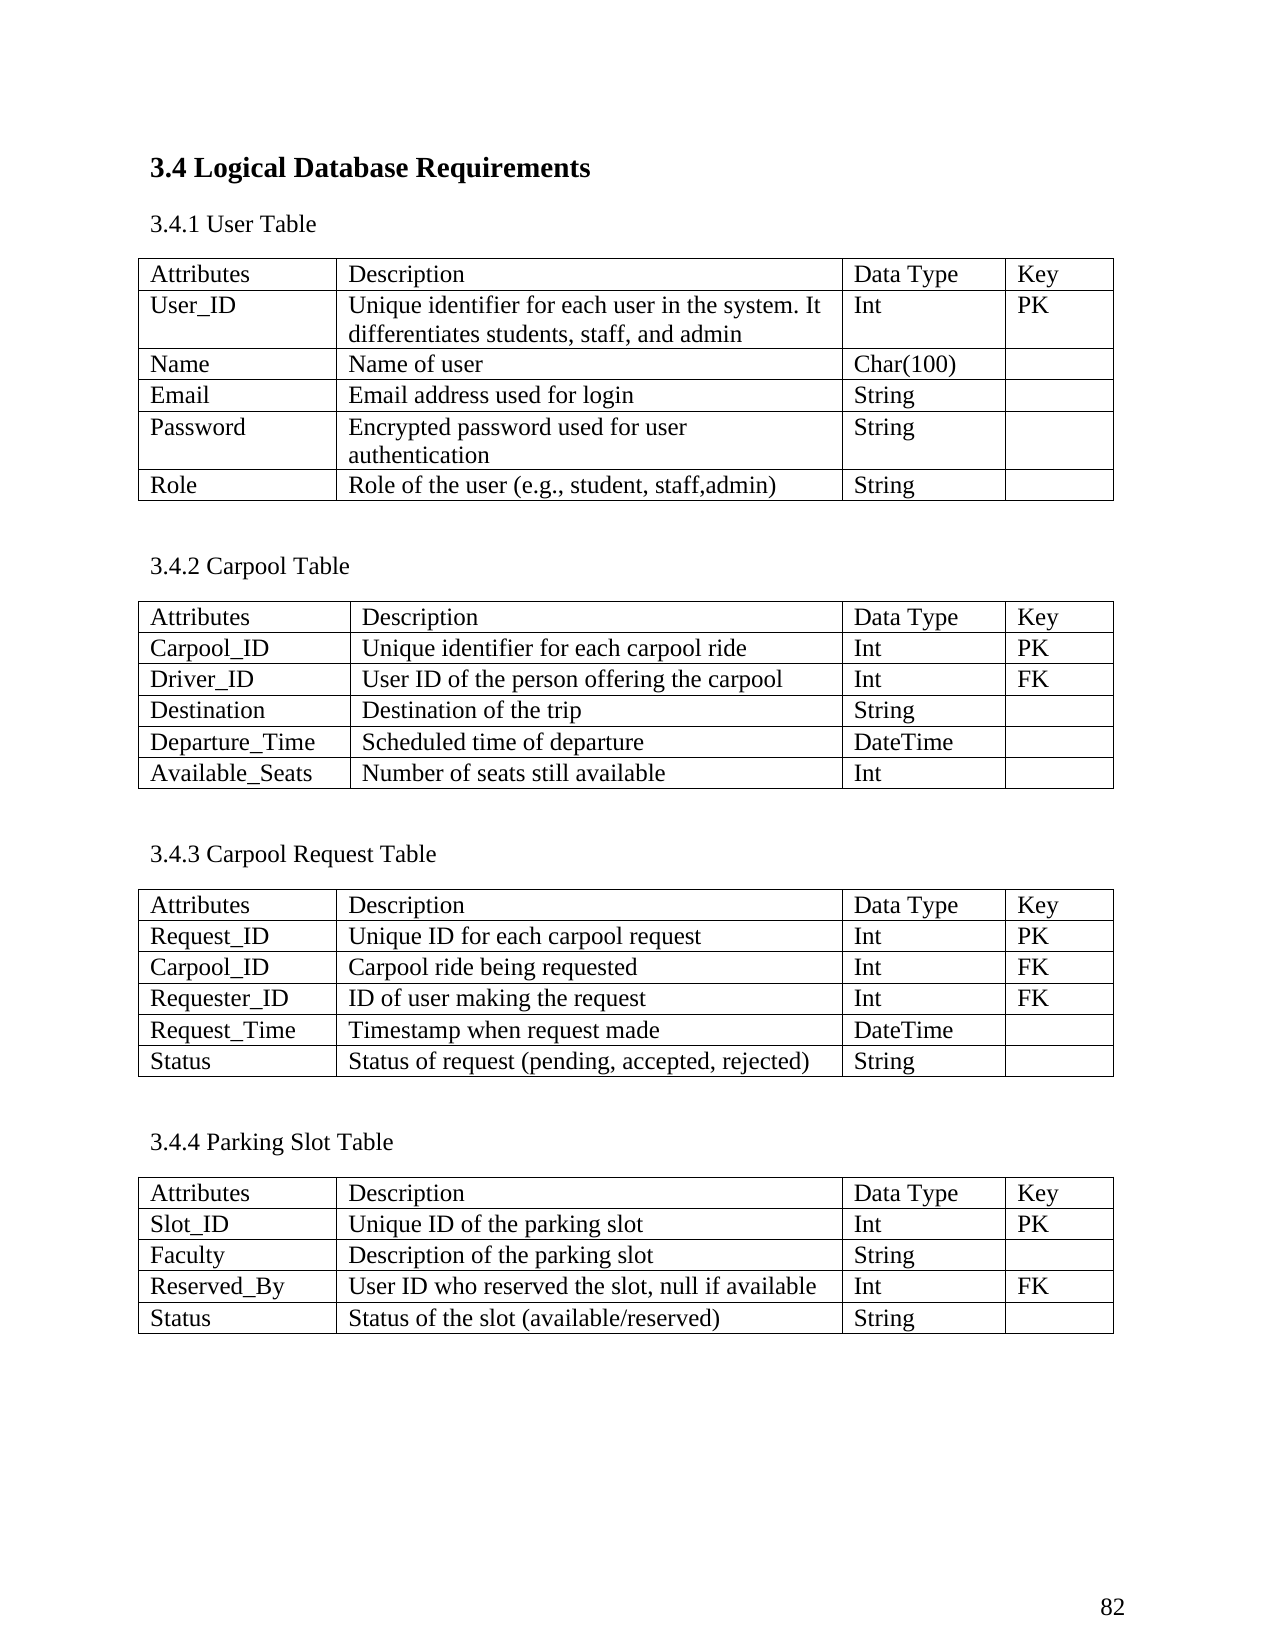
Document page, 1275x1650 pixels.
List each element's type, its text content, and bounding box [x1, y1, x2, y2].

table_cell PK [1006, 921, 1113, 951]
table_cell Status of the slot (available/reserved) [337, 1303, 842, 1333]
table_cell Status [139, 1046, 336, 1076]
table_cell FK [1006, 952, 1113, 982]
table_cell [1006, 1240, 1113, 1270]
table_cell Faculty [139, 1240, 336, 1270]
table_cell Email [139, 380, 336, 411]
table_cell [1006, 470, 1113, 500]
table_cell Char(100) [843, 349, 1005, 379]
text 3.4.2 Carpool Table [150, 551, 1125, 580]
table_header Data Type [843, 259, 1005, 289]
table_cell Name [139, 349, 336, 379]
table_cell Name of user [337, 349, 842, 379]
table_cell Number of seats still available [351, 758, 842, 788]
table_cell Int [843, 758, 1005, 788]
table_cell [1006, 758, 1113, 788]
table_cell [1006, 727, 1113, 757]
table_cell FK [1006, 1271, 1113, 1302]
table_cell Status [139, 1303, 336, 1333]
table_header Description [337, 1178, 842, 1208]
table_cell Encrypted password used for user authentication [337, 412, 842, 469]
table_cell DateTime [843, 1015, 1005, 1045]
table_cell [1006, 696, 1113, 726]
table_cell Carpool_ID [139, 952, 336, 982]
subtitle 3.4 Logical Database Requirements [150, 150, 1125, 183]
table_cell Requester_ID [139, 984, 336, 1014]
table_cell Unique identifier for each carpool ride [351, 633, 842, 663]
table_cell PK [1006, 291, 1113, 348]
table_cell [1006, 380, 1113, 411]
table_cell PK [1006, 1209, 1113, 1239]
table_cell Request_Time [139, 1015, 336, 1045]
table_header Data Type [843, 602, 1005, 632]
table_cell PK [1006, 633, 1113, 663]
table_cell Departure_Time [139, 727, 350, 757]
table_cell Int [843, 952, 1005, 982]
table_cell [1006, 349, 1113, 379]
table_cell DateTime [843, 727, 1005, 757]
table_cell Description of the parking slot [337, 1240, 842, 1270]
table_cell Int [843, 984, 1005, 1014]
table_cell String [843, 412, 1005, 469]
table_header Attributes [139, 259, 336, 289]
table_cell Carpool ride being requested [337, 952, 842, 982]
table_cell String [843, 1240, 1005, 1270]
table_cell Password [139, 412, 336, 469]
table_cell String [843, 696, 1005, 726]
table_cell ID of user making the request [337, 984, 842, 1014]
table_cell Status of request (pending, accepted, rejected) [337, 1046, 842, 1076]
table_header Attributes [139, 1178, 336, 1208]
table_cell Timestamp when request made [337, 1015, 842, 1045]
table_cell String [843, 1303, 1005, 1333]
table_header Key [1006, 602, 1113, 632]
table_cell Destination of the trip [351, 696, 842, 726]
table_header Data Type [843, 1178, 1005, 1208]
table_cell FK [1006, 984, 1113, 1014]
table_cell Reserved_By [139, 1271, 336, 1302]
table_header Attributes [139, 890, 336, 920]
table_cell Int [843, 664, 1005, 694]
table_cell Unique ID of the parking slot [337, 1209, 842, 1239]
table_header Description [337, 890, 842, 920]
table_cell Unique identifier for each user in the system. It differentiates students, staff, and admin [337, 291, 842, 348]
table_cell Int [843, 1271, 1005, 1302]
table_cell Request_ID [139, 921, 336, 951]
table_cell Role of the user (e.g., student, staff,admin) [337, 470, 842, 500]
table_cell Destination [139, 696, 350, 726]
table_cell Int [843, 291, 1005, 348]
text 3.4.4 Parking Slot Table [150, 1127, 1125, 1156]
table_cell [1006, 1046, 1113, 1076]
table_cell Slot_ID [139, 1209, 336, 1239]
table_header Description [351, 602, 842, 632]
table_cell Role [139, 470, 336, 500]
table_cell Available_Seats [139, 758, 350, 788]
table_cell Email address used for login [337, 380, 842, 411]
text 3.4.1 User Table [150, 209, 1125, 237]
table_cell Int [843, 1209, 1005, 1239]
table_cell String [843, 470, 1005, 500]
table_cell Unique ID for each carpool request [337, 921, 842, 951]
table_cell [1006, 1015, 1113, 1045]
table_header Description [337, 259, 842, 289]
table_cell User ID of the person offering the carpool [351, 664, 842, 694]
table_cell FK [1006, 664, 1113, 694]
text 3.4.3 Carpool Request Table [150, 839, 1125, 868]
table_cell User_ID [139, 291, 336, 348]
table_cell Carpool_ID [139, 633, 350, 663]
table_cell Driver_ID [139, 664, 350, 694]
table_cell [1006, 1303, 1113, 1333]
table_cell String [843, 380, 1005, 411]
table_header Key [1006, 259, 1113, 289]
table_cell String [843, 1046, 1005, 1076]
table_cell Scheduled time of departure [351, 727, 842, 757]
table_cell Int [843, 633, 1005, 663]
table_cell [1006, 412, 1113, 469]
table_header Attributes [139, 602, 350, 632]
table_header Key [1006, 890, 1113, 920]
table_header Key [1006, 1178, 1113, 1208]
table_cell Int [843, 921, 1005, 951]
table_header Data Type [843, 890, 1005, 920]
table_cell User ID who reserved the slot, null if available [337, 1271, 842, 1302]
